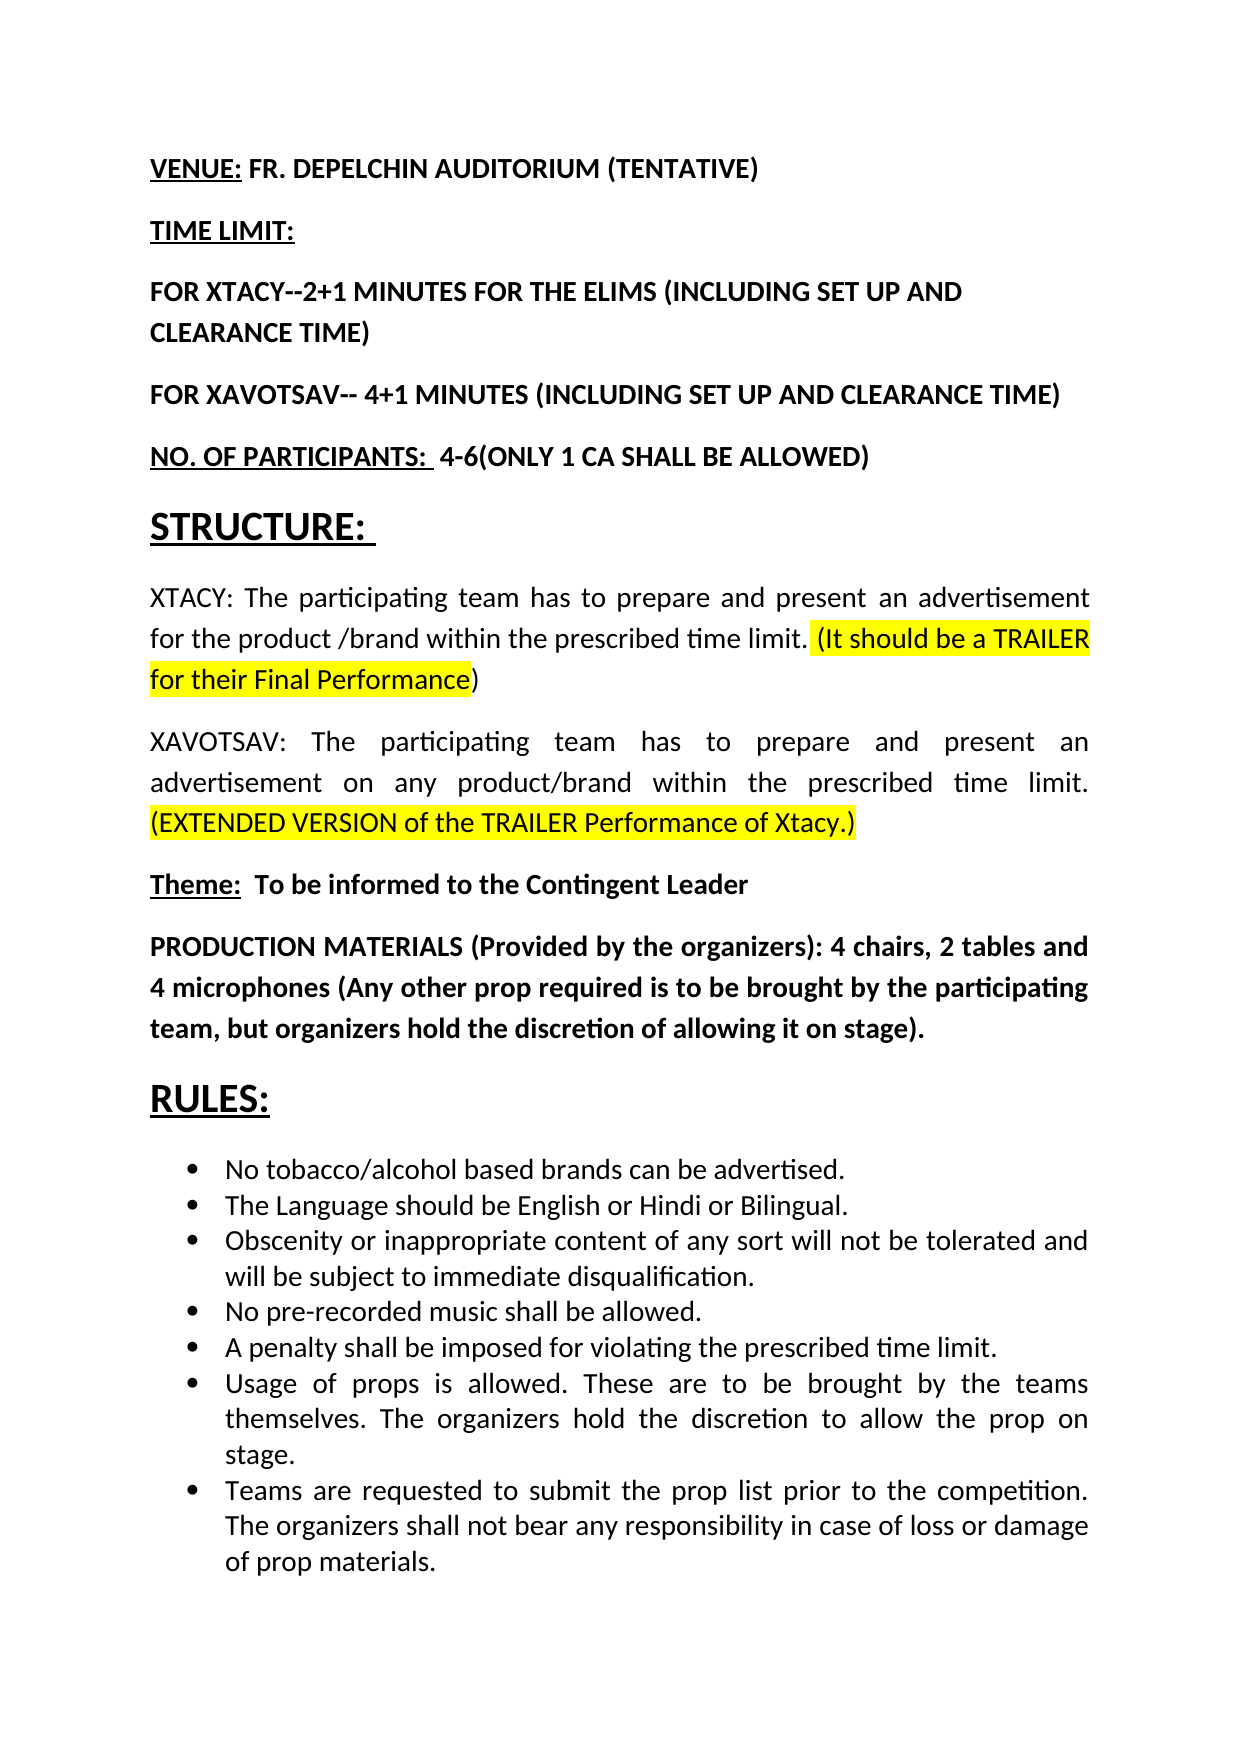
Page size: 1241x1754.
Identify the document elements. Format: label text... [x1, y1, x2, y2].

text TIME LIMIT: [150, 212, 1090, 247]
list Teams are requested to submit the prop list prior to the competition. The organizers shall not bear any responsibility in case of loss or damage of prop materials. [187, 1472, 1090, 1578]
text XTACY: The participating team has to prepare and present an advertisement for the product /brand within the prescribed time limit. (It should be a TRAILER for their Final Performance) [150, 579, 1090, 697]
text RULES: [150, 1072, 1090, 1123]
list The Language should be English or Hindi or Bilingual. [187, 1187, 1090, 1222]
text XAVOTSAV: The participating team has to prepare and present an advertisement on any product/brand within the prescribed time limit. (EXTENDED VERSION of the TRAILER Performance of Xtacy.) [150, 723, 1090, 840]
text FOR XTACY--2+1 MINUTES FOR THE ELIMS (INCLUDING SET UP AND CLEARANCE TIME) [150, 273, 1090, 350]
list Usage of props is allowed. These are to be brought by the teams themselves. The organizers hold the discretion to allow the prop on stage. [187, 1365, 1090, 1472]
list A penalty shall be imposed for violating the prescribed time limit. [187, 1329, 1090, 1365]
text FOR XAVOTSAV-- 4+1 MINUTES (INCLUDING SET UP AND CLEARANCE TIME) [150, 376, 1090, 412]
text VENUE: FR. DEPELCHIN AUDITORIUM (TENTATIVE) [150, 150, 1090, 186]
text NO. OF PARTICIPANTS: 4-6(ONLY 1 CA SHALL BE ALLOWED) [150, 438, 1090, 474]
list No pre-recorded music shall be allowed. [187, 1293, 1090, 1329]
text PRODUCTION MATERIALS (Provided by the organizers): 4 chairs, 2 tables and 4 microphones (Any other prop required is to be brought by the participating team, but organizers hold the discretion of allowing it on stage). [150, 928, 1090, 1046]
text STRUCTURE: [150, 500, 1090, 551]
list Obscenity or inappropriate content of any sort will not be tolerated and will be subject to immediate disqualification. [187, 1222, 1090, 1293]
list No tobacco/alcohol based brands can be advertised. [187, 1151, 1090, 1187]
text Theme: To be informed to the Contingent Leader [150, 866, 1090, 902]
